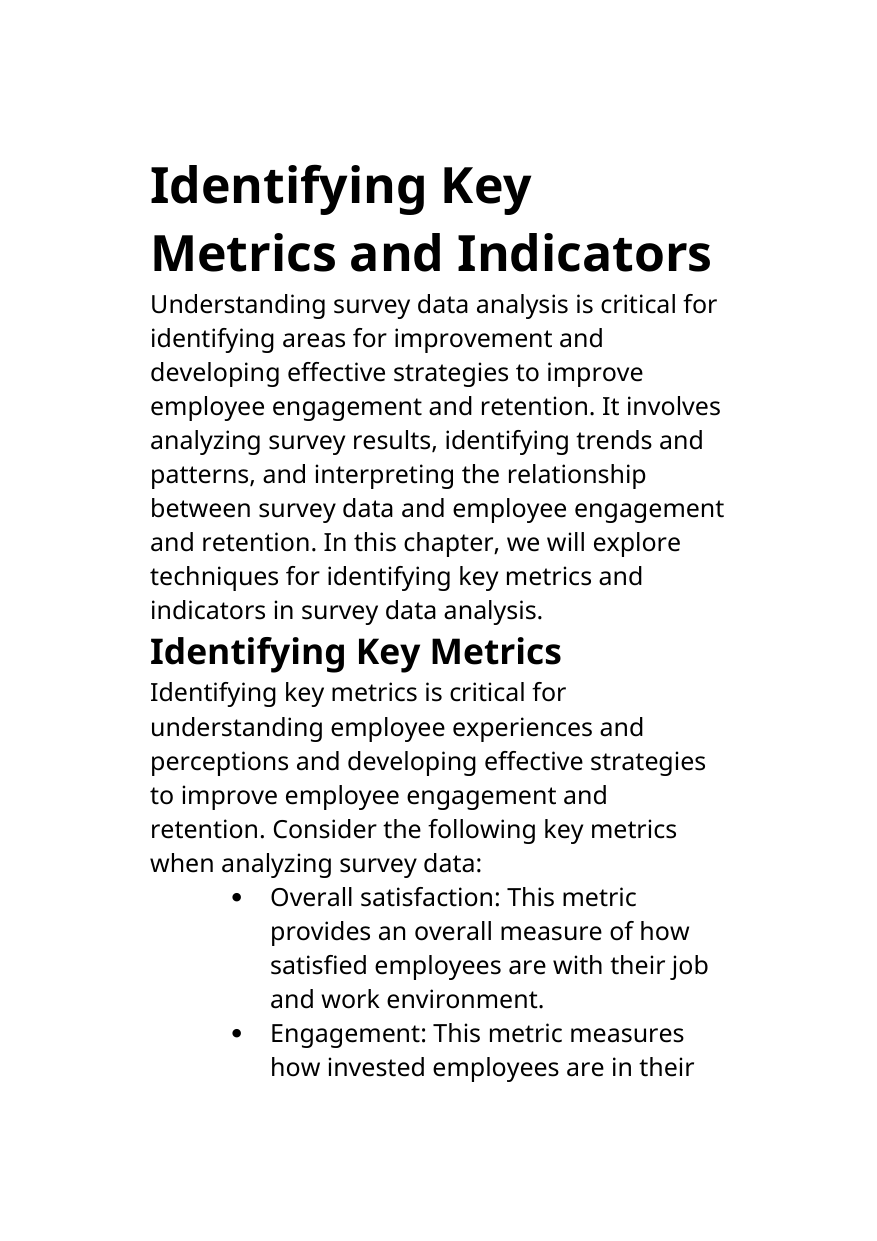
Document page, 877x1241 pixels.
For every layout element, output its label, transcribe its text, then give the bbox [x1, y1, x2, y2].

subtitle Identifying Key Metrics [150, 627, 727, 675]
list Engagement: This metric measures how invested employees are in their work and how committed they are to the organization. [232, 1016, 727, 1084]
text Understanding survey data analysis is critical for identifying areas for improvement and developing effective strategies to improve employee engagement and retention. It involves analyzing survey results, identifying trends and patterns, and interpreting the relationship between survey data and employee engagement and retention. In this chapter, we will explore techniques for identifying key metrics and indicators in survey data analysis. [150, 286, 727, 627]
text Identifying key metrics is critical for understanding employee experiences and perceptions and developing effective strategies to improve employee engagement and retention. Consider the following key metrics when analyzing survey data: [150, 675, 727, 879]
subtitle Identifying Key Metrics and Indicators [150, 150, 727, 286]
list Overall satisfaction: This metric provides an overall measure of how satisfied employees are with their job and work environment. [232, 879, 727, 1016]
